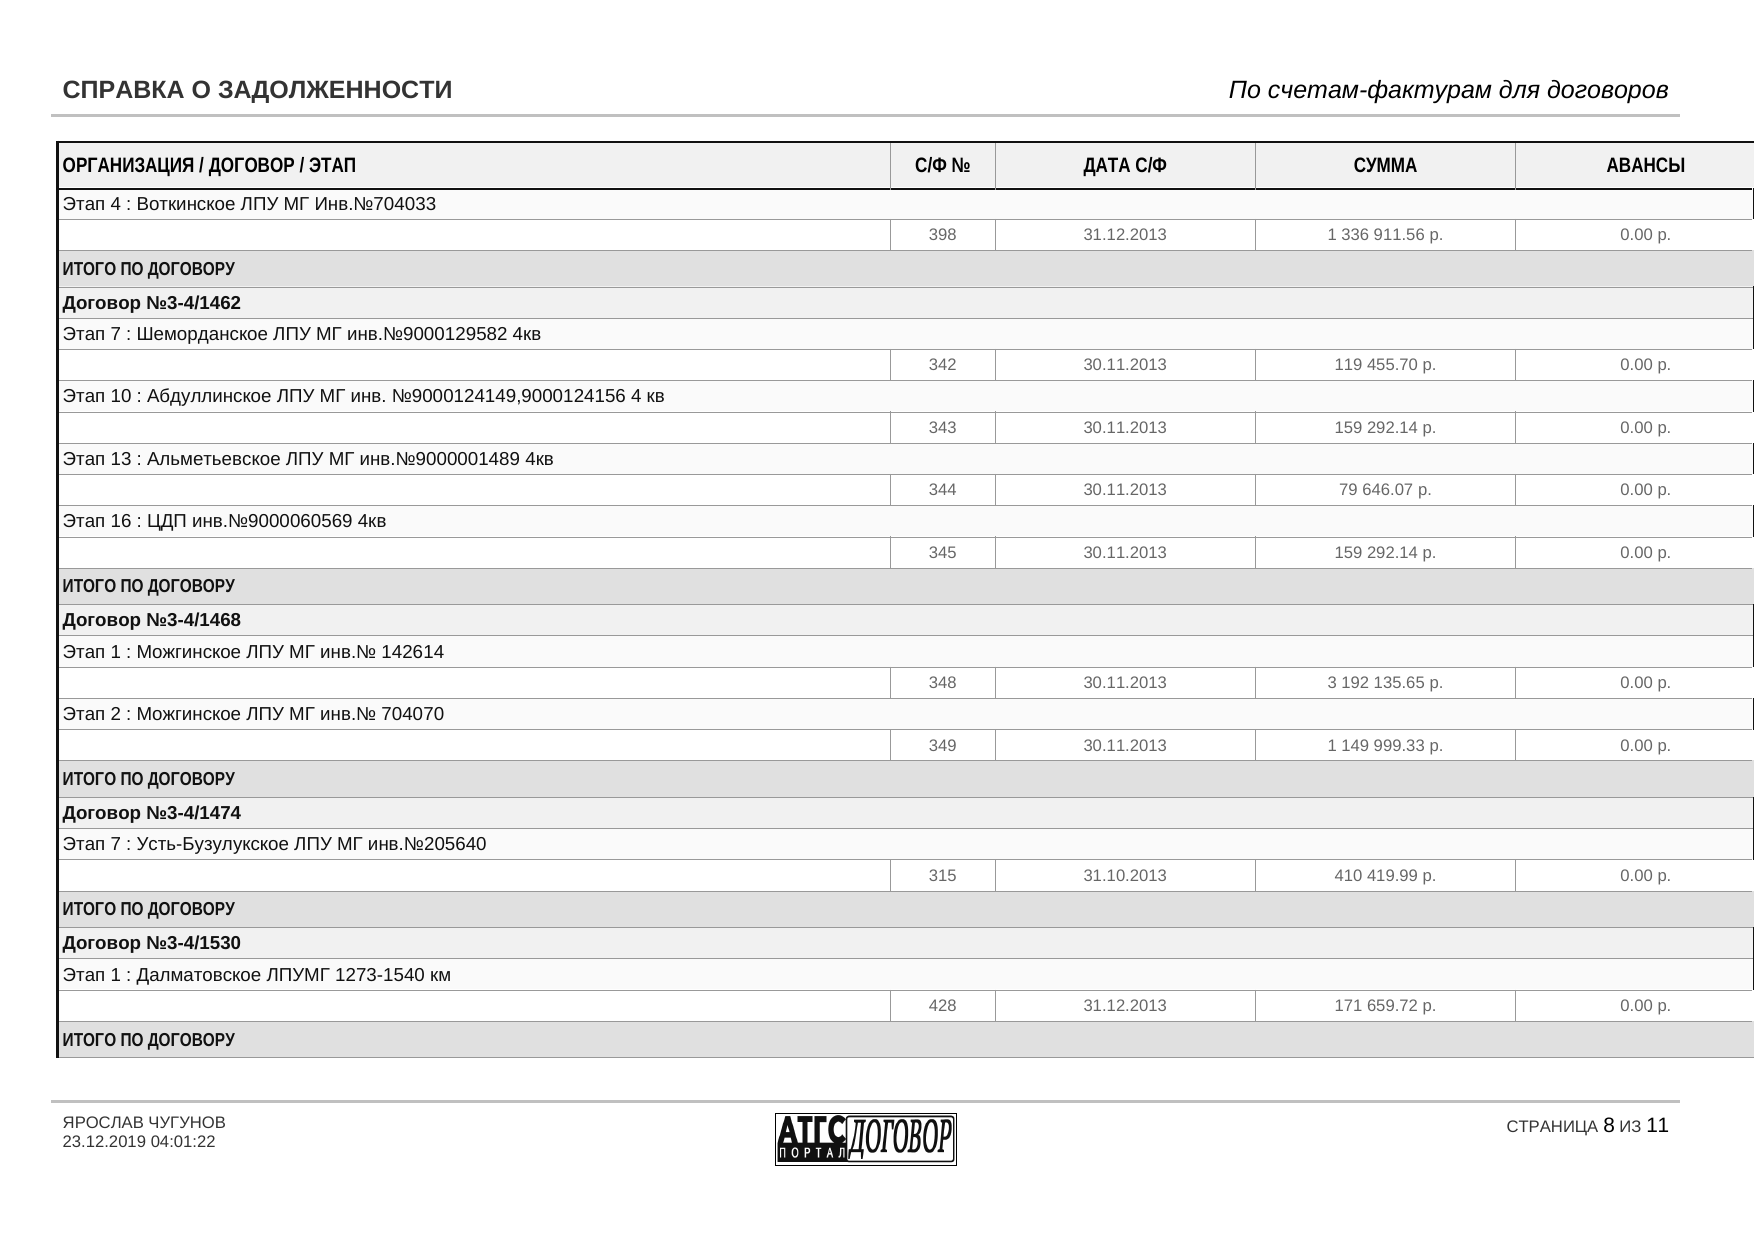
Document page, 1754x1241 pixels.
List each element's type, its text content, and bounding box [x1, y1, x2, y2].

table_cell [59, 413, 890, 443]
table_header С/Ф № [891, 143, 995, 187]
table_cell 0.00 р. [1516, 667, 1754, 698]
table_cell 30.11.2013 [996, 475, 1255, 505]
table_cell 410 419.99 р. [1256, 860, 1515, 891]
table_cell 30.11.2013 [996, 350, 1255, 380]
table_cell 30.11.2013 [996, 668, 1255, 698]
table_cell 0.00 р. [1516, 411, 1754, 443]
table_cell Этап 13 : Альметьевское ЛПУ МГ инв.№9000001489 4кв [59, 443, 1753, 474]
table_cell 31.10.2013 [996, 860, 1255, 891]
table_cell [59, 220, 890, 250]
table_cell Этап 1 : Можгинское ЛПУ МГ инв.№ 142614 [59, 636, 1753, 667]
table_cell Итого по договору [59, 250, 1754, 286]
table_cell 1 149 999.33 р. [1256, 730, 1515, 760]
table_cell 31.12.2013 [996, 220, 1255, 250]
table_cell 343 [891, 413, 995, 443]
table_cell Договор №3-4/1474 [59, 798, 1753, 828]
table_cell 398 [891, 220, 995, 250]
table_header Дата С/Ф [996, 143, 1255, 187]
table_cell 0.00 р. [1516, 349, 1754, 380]
table_cell Договор №3-4/1468 [59, 605, 1753, 635]
table_cell [59, 350, 890, 380]
table_cell 428 [891, 991, 995, 1021]
table_cell 0.00 р. [1516, 474, 1754, 505]
table_cell Итого по договору [59, 568, 1754, 604]
table_cell [59, 538, 890, 568]
table_cell 0.00 р. [1516, 859, 1754, 891]
table_cell 0.00 р. [1516, 536, 1754, 568]
table_cell [59, 730, 890, 760]
table_cell Этап 16 : ЦДП инв.№9000060569 4кв [59, 505, 1753, 536]
table_cell 159 292.14 р. [1256, 413, 1515, 443]
table_header Сумма [1256, 143, 1515, 187]
table_cell 315 [891, 860, 995, 891]
table_cell [59, 668, 890, 698]
picture [776, 1114, 956, 1165]
table_cell Этап 2 : Можгинское ЛПУ МГ инв.№ 704070 [59, 698, 1753, 729]
table_cell Итого по договору [59, 1021, 1754, 1057]
table_cell 31.12.2013 [996, 991, 1255, 1021]
table_cell 1 336 911.56 р. [1256, 220, 1515, 250]
table_cell 79 646.07 р. [1256, 475, 1515, 505]
table_cell Этап 4 : Воткинское ЛПУ МГ Инв.№704033 [59, 188, 1753, 219]
table_cell Этап 7 : Усть-Бузулукское ЛПУ МГ инв.№205640 [59, 829, 1753, 859]
table_cell 349 [891, 730, 995, 760]
table_cell Итого по договору [59, 760, 1754, 797]
table_cell 342 [891, 350, 995, 380]
table_cell 0.00 р. [1516, 729, 1754, 760]
table_cell 0.00 р. [1516, 219, 1754, 250]
table_cell 0.00 р. [1516, 990, 1754, 1021]
table_cell Договор №3-4/1462 [59, 288, 1753, 318]
table_cell 3 192 135.65 р. [1256, 668, 1515, 698]
table_cell 348 [891, 668, 995, 698]
table_cell [59, 475, 890, 505]
table_cell Этап 1 : Далматовское ЛПУМГ 1273-1540 км [59, 959, 1753, 989]
table_cell 344 [891, 475, 995, 505]
table_cell Этап 7 : Шеморданское ЛПУ МГ инв.№9000129582 4кв [59, 319, 1753, 349]
table_header Организация / Договор / Этап [59, 143, 890, 187]
table_cell 30.11.2013 [996, 413, 1255, 443]
table_cell [59, 991, 890, 1021]
table_cell [59, 860, 890, 891]
table_header Авансы [1516, 143, 1754, 187]
table_cell Итого по договору [59, 891, 1754, 927]
table_cell 159 292.14 р. [1256, 538, 1515, 568]
table_cell 119 455.70 р. [1256, 350, 1515, 380]
table_cell 30.11.2013 [996, 538, 1255, 568]
table_cell 345 [891, 538, 995, 568]
table_cell Этап 10 : Абдуллинское ЛПУ МГ инв. №9000124149,9000124156 4 кв [59, 380, 1753, 411]
table_cell 30.11.2013 [996, 730, 1255, 760]
table_cell 171 659.72 р. [1256, 991, 1515, 1021]
table_cell Договор №3-4/1530 [59, 928, 1753, 958]
